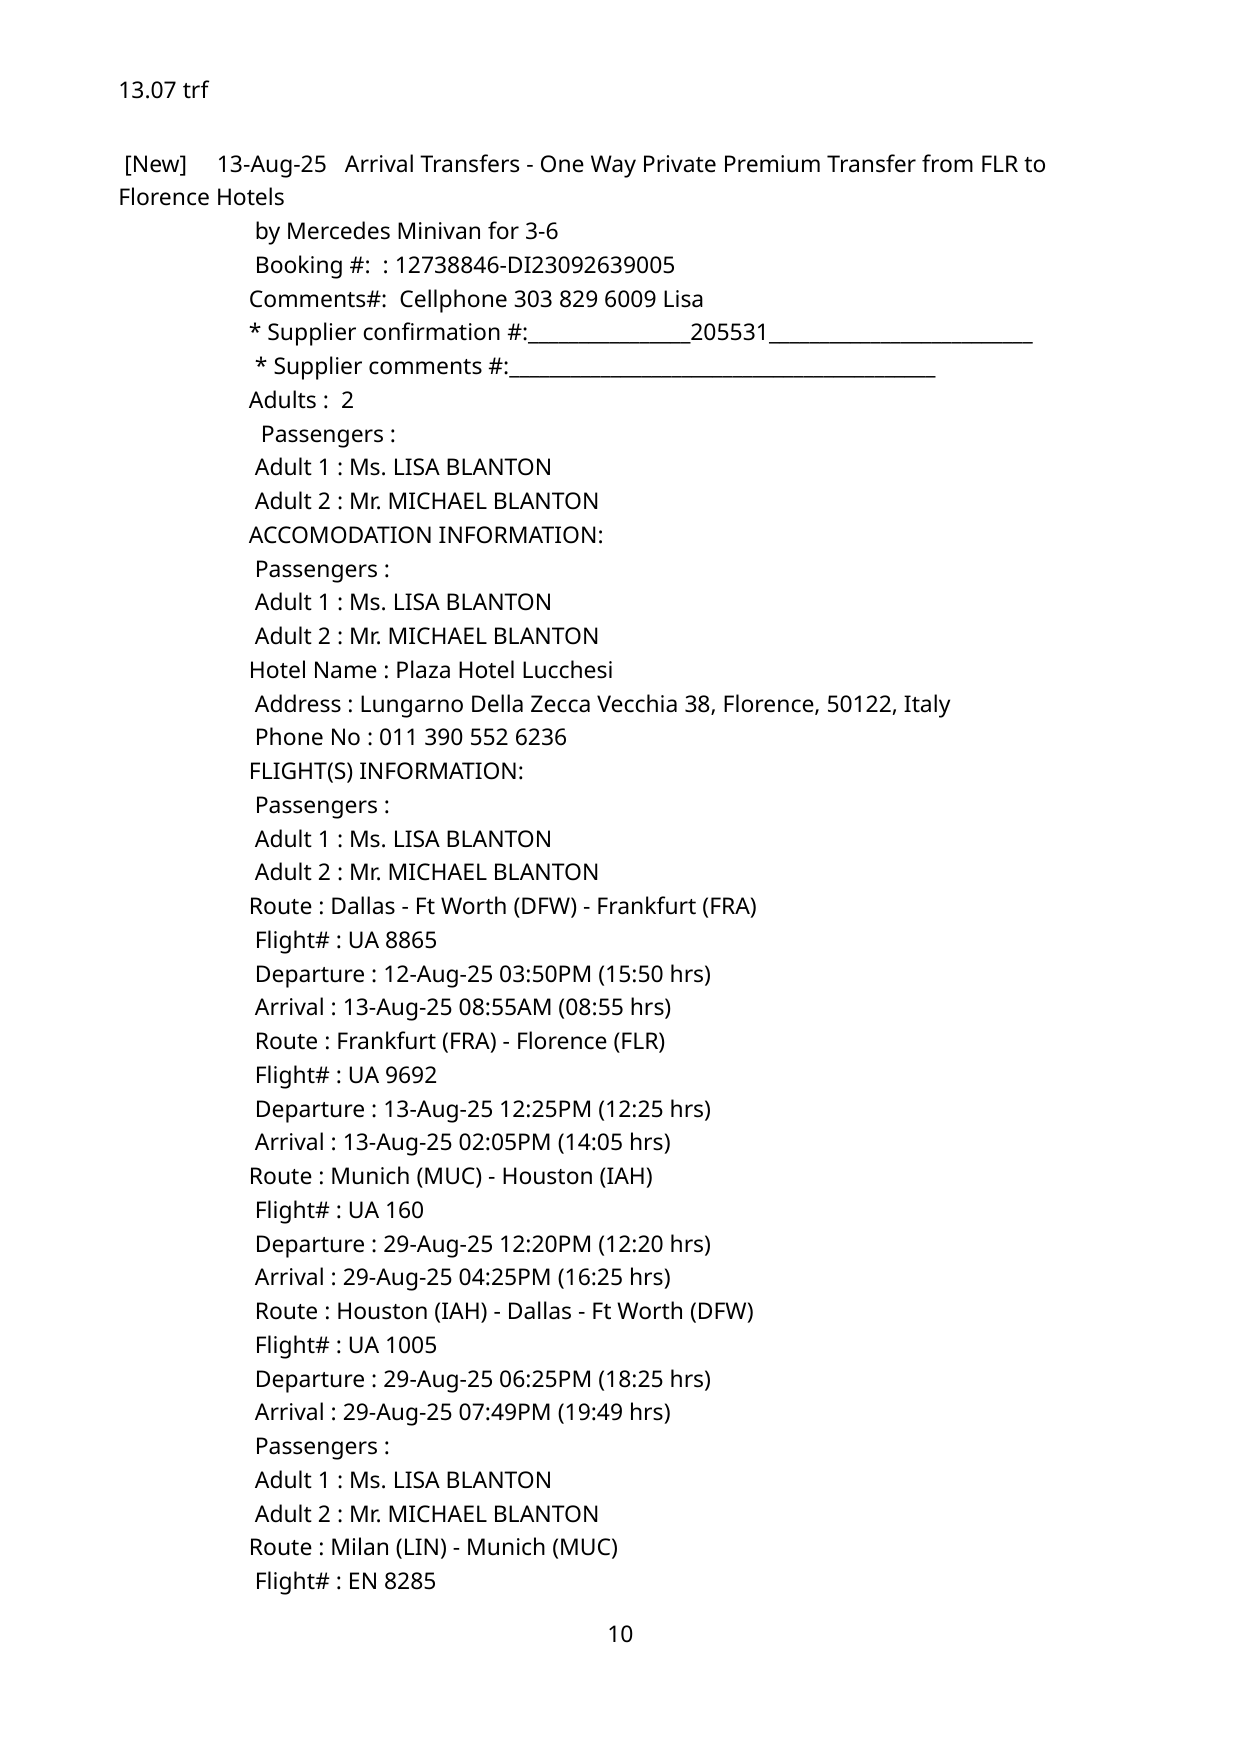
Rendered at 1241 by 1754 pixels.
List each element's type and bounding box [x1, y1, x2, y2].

text [118, 148, 1122, 1596]
